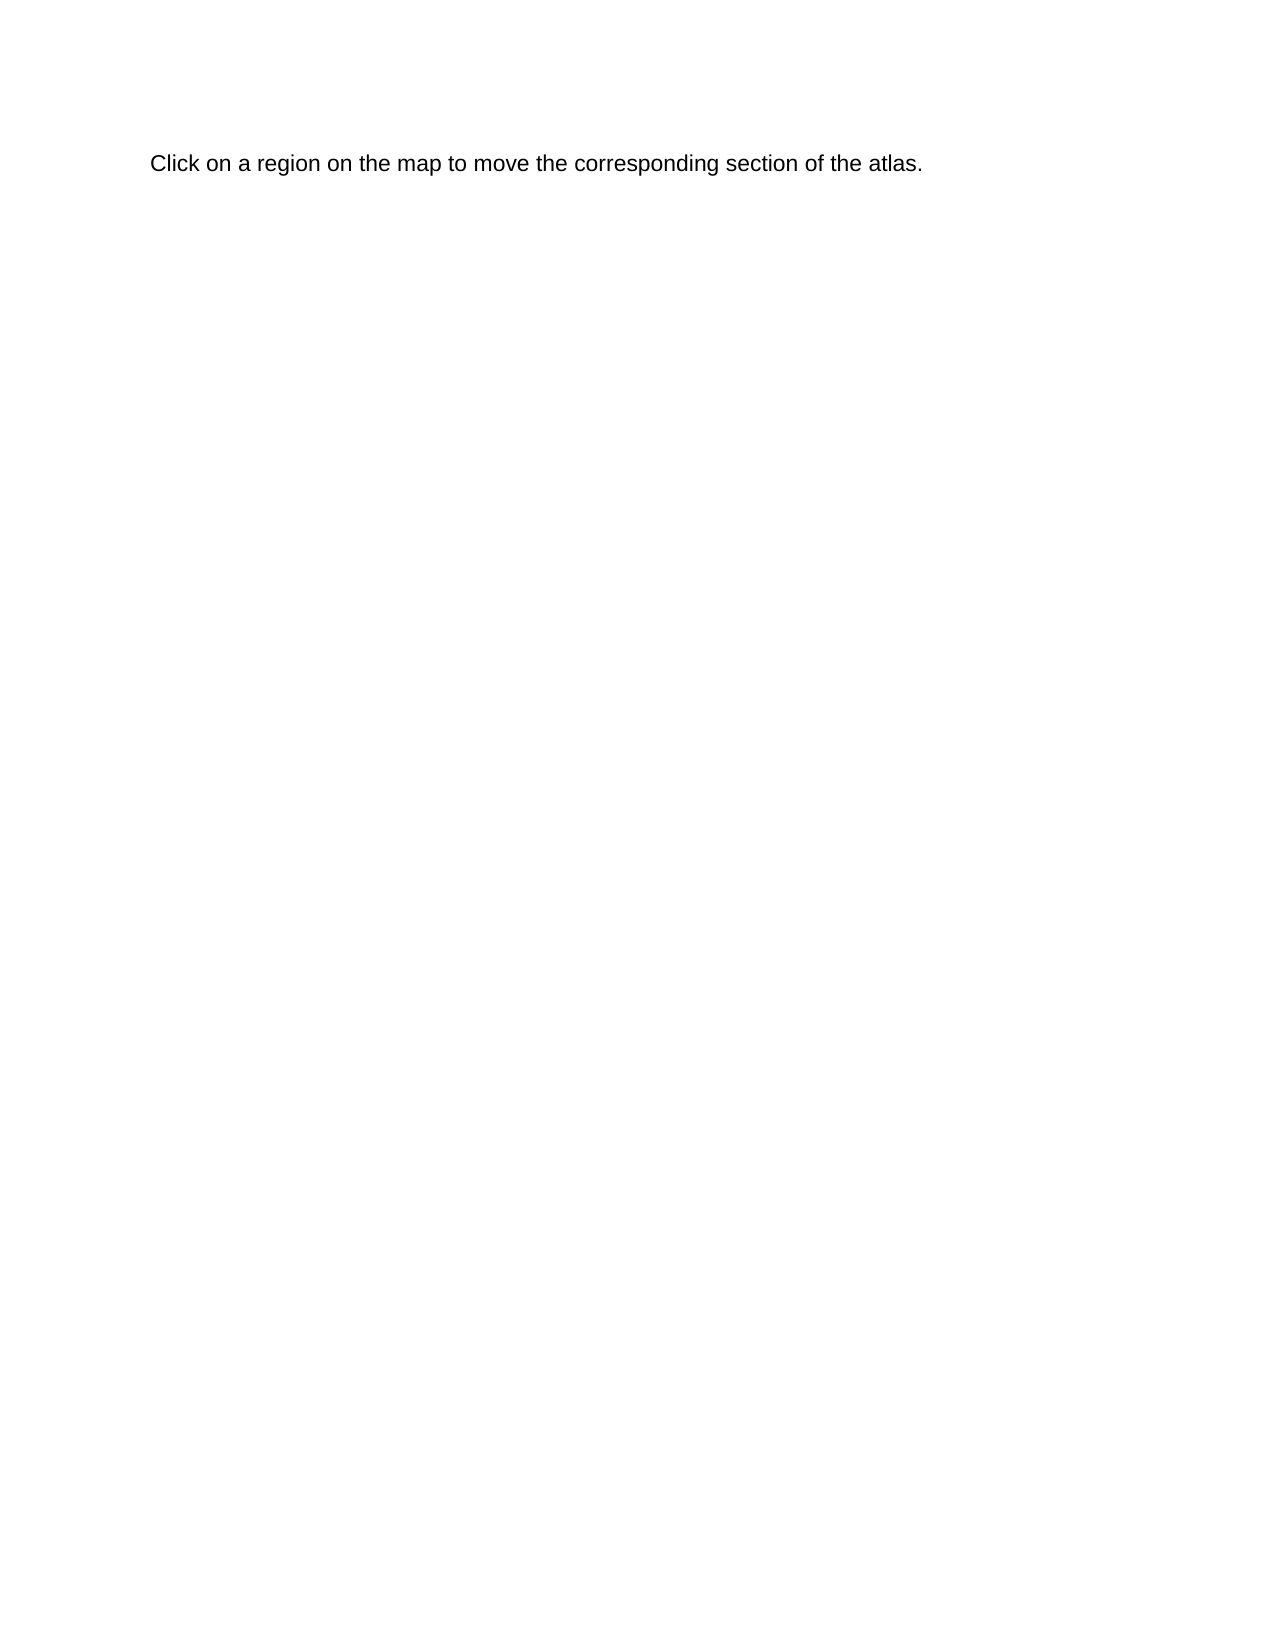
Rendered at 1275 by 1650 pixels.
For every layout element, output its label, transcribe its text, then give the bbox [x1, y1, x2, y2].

text Click on a region on the map to move the corresponding section of the atlas. [150, 150, 1125, 176]
